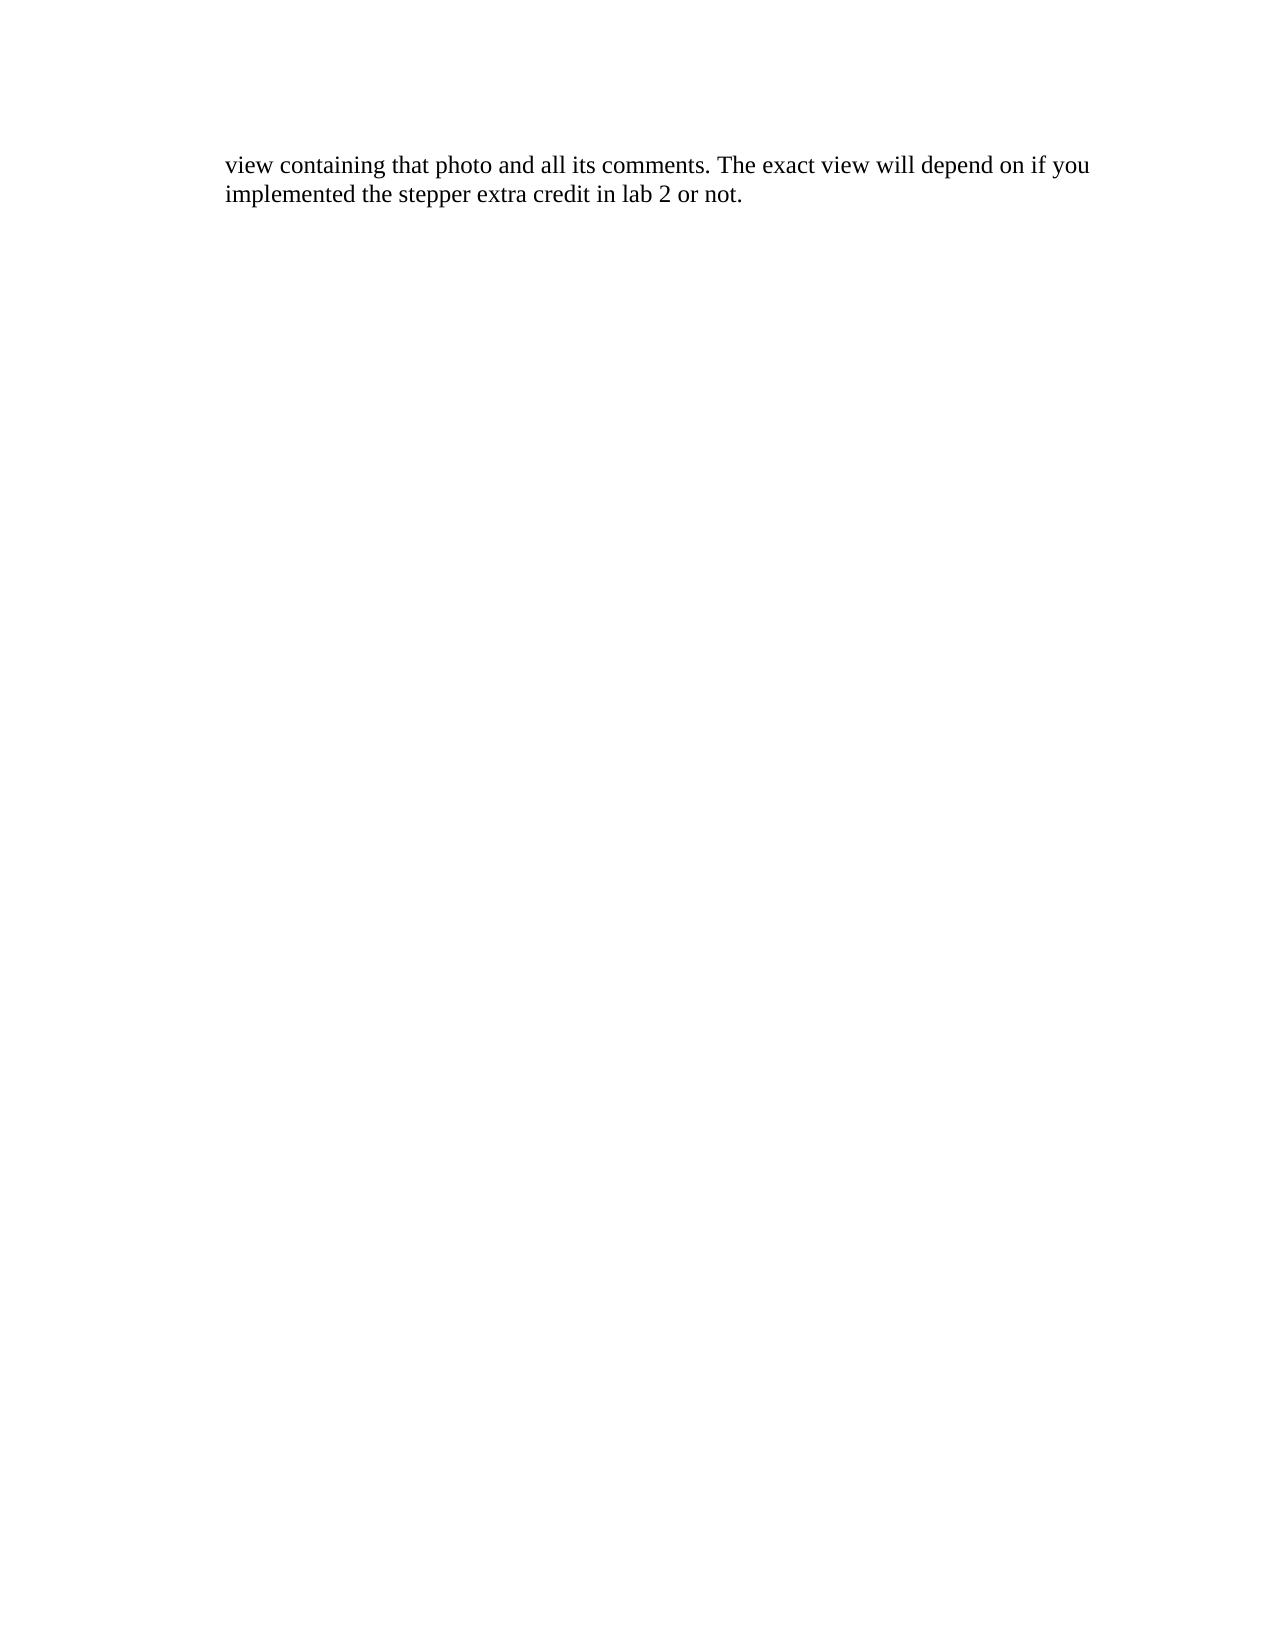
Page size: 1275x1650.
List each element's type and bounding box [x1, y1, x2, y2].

list [187, 150, 1125, 207]
